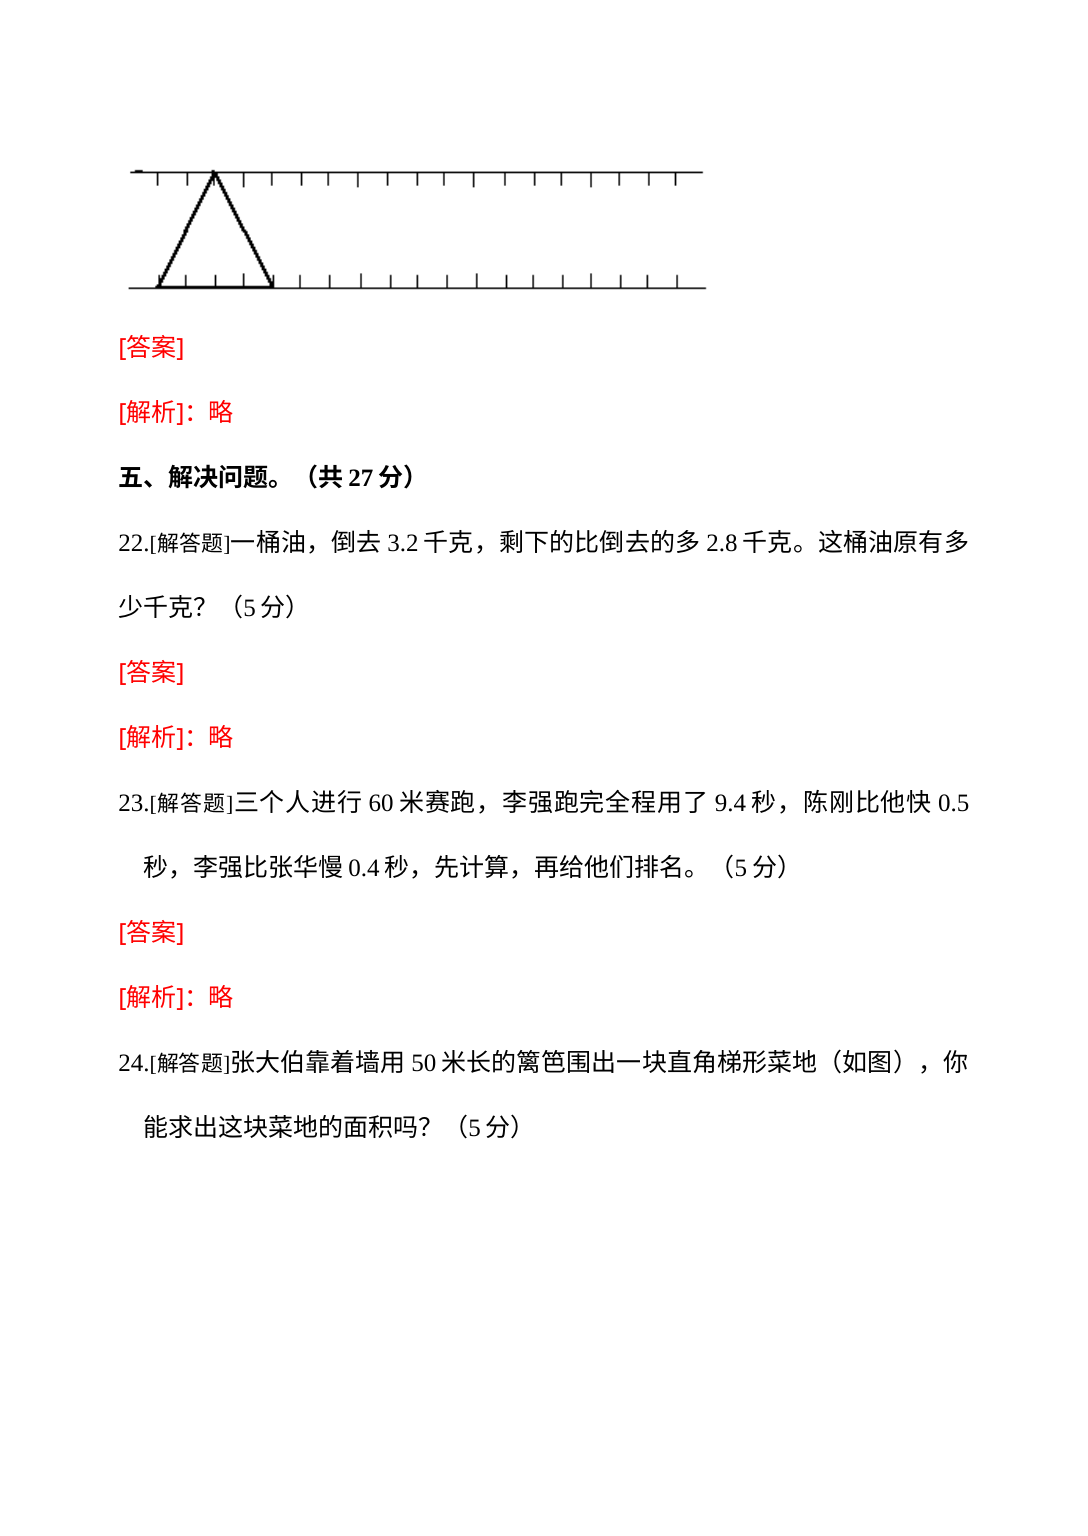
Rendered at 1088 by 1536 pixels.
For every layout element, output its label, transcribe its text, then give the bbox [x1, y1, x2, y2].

text [解析]：略 [118, 378, 969, 443]
text [答案] [118, 313, 969, 378]
text [答案] [118, 898, 969, 963]
text [解析]：略 [118, 703, 969, 768]
text [解析]：略 [118, 963, 969, 1028]
text 22.[解答题]一桶油，倒去3.2千克，剩下的比倒去的多2.8千克。这桶油原有多少千克？（5分） [118, 508, 969, 638]
text 23.[解答题]三个人进行60米赛跑，李强跑完全程用了9.4秒，陈刚比他快0.5秒，李强比张华慢0.4秒，先计算，再给他们排名。（5分） [118, 768, 969, 898]
text [答案] [118, 638, 969, 703]
text 24.[解答题]张大伯靠着墙用50米长的篱笆围出一块直角梯形菜地（如图），你能求出这块菜地的面积吗？（5分） [118, 1028, 969, 1158]
text 五、解决问题。（共27分） [118, 443, 969, 508]
picture [118, 150, 711, 294]
